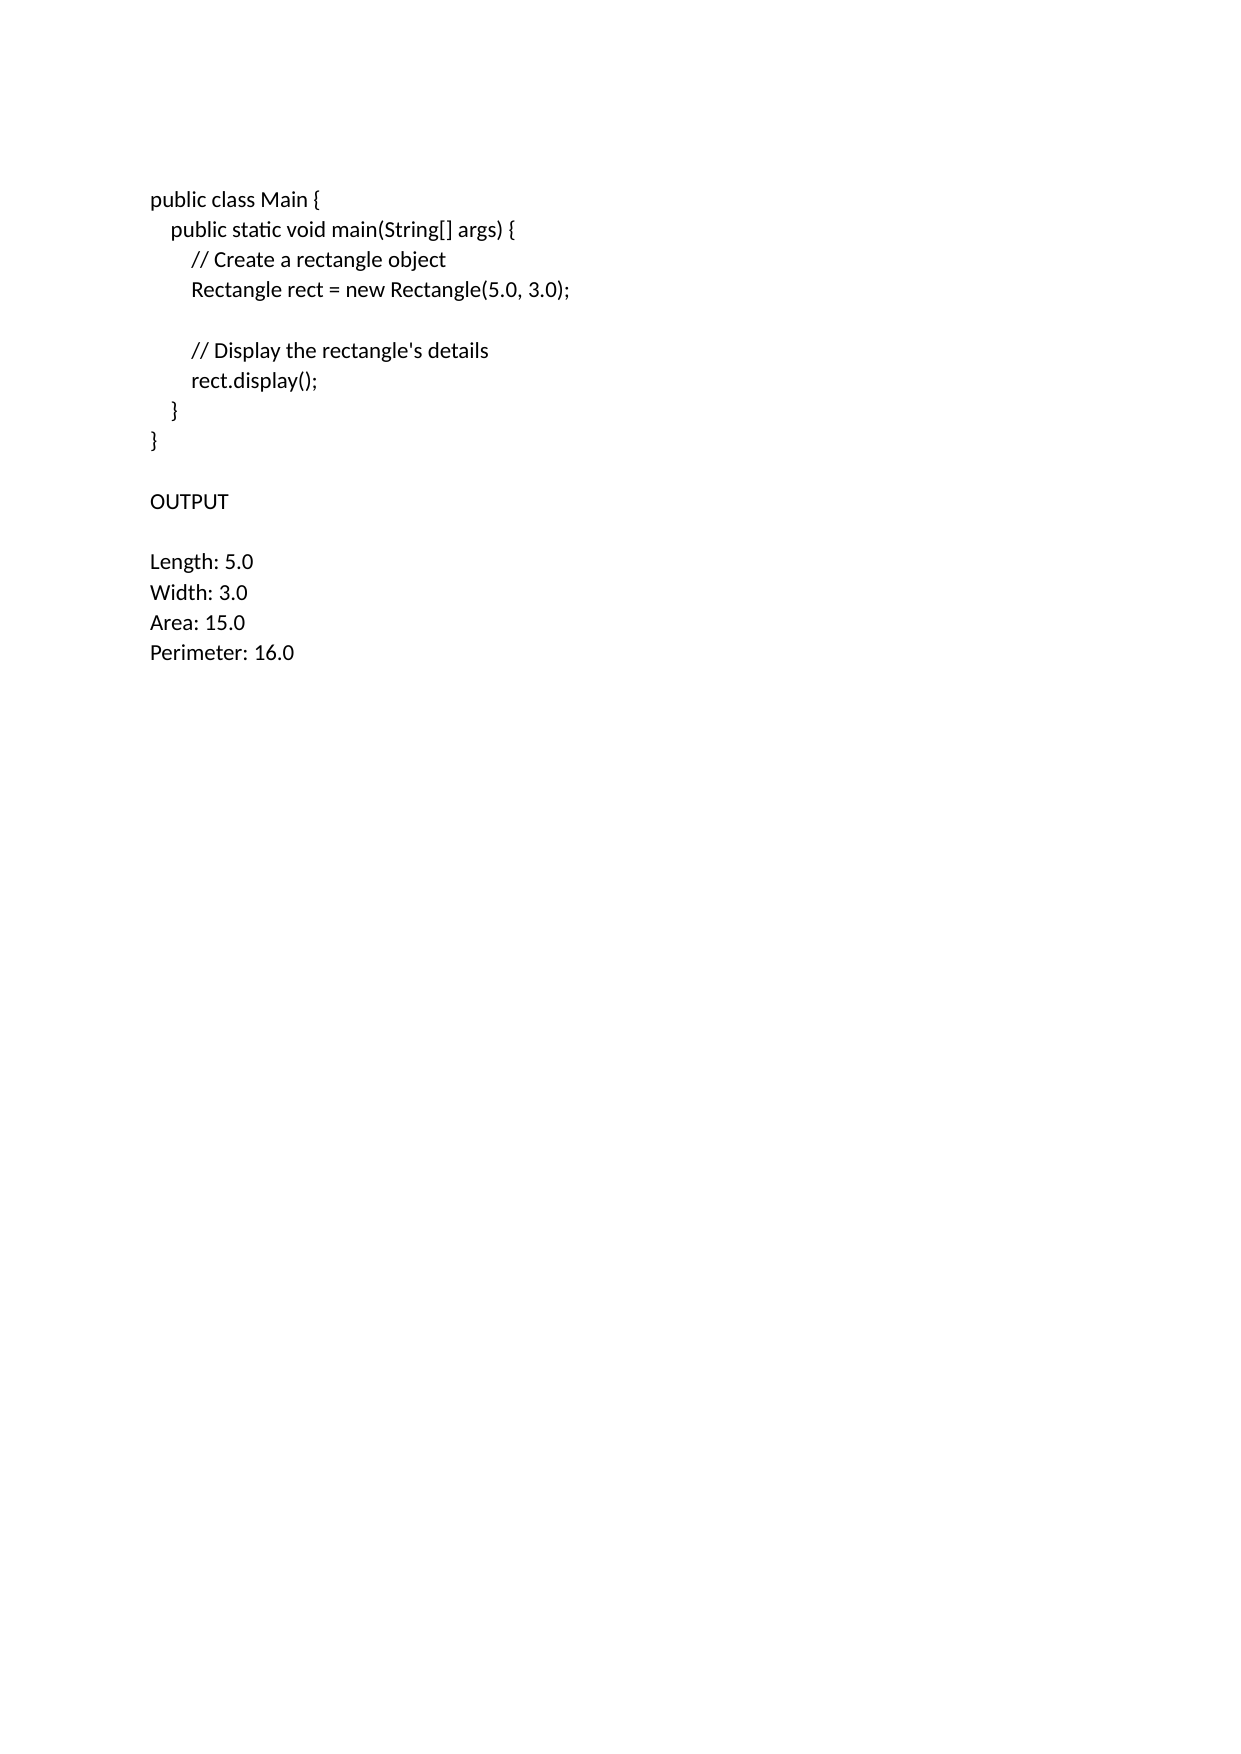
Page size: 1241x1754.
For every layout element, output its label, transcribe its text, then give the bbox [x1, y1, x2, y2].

text } [150, 396, 578, 424]
text Perimeter: 16.0 [150, 638, 578, 666]
text public class Main { [150, 185, 578, 213]
text rect.display(); [150, 366, 578, 394]
text OUTPUT [150, 487, 578, 515]
text public static void main(String[] args) { [150, 215, 578, 243]
text // Display the rectangle's details [150, 336, 578, 364]
text Width: 3.0 [150, 578, 578, 606]
text // Create a rectangle object [150, 245, 578, 273]
text } [150, 427, 578, 455]
text Area: 15.0 [150, 608, 578, 636]
text Rectangle rect = new Rectangle(5.0, 3.0); [150, 276, 578, 304]
text Length: 5.0 [150, 547, 578, 576]
